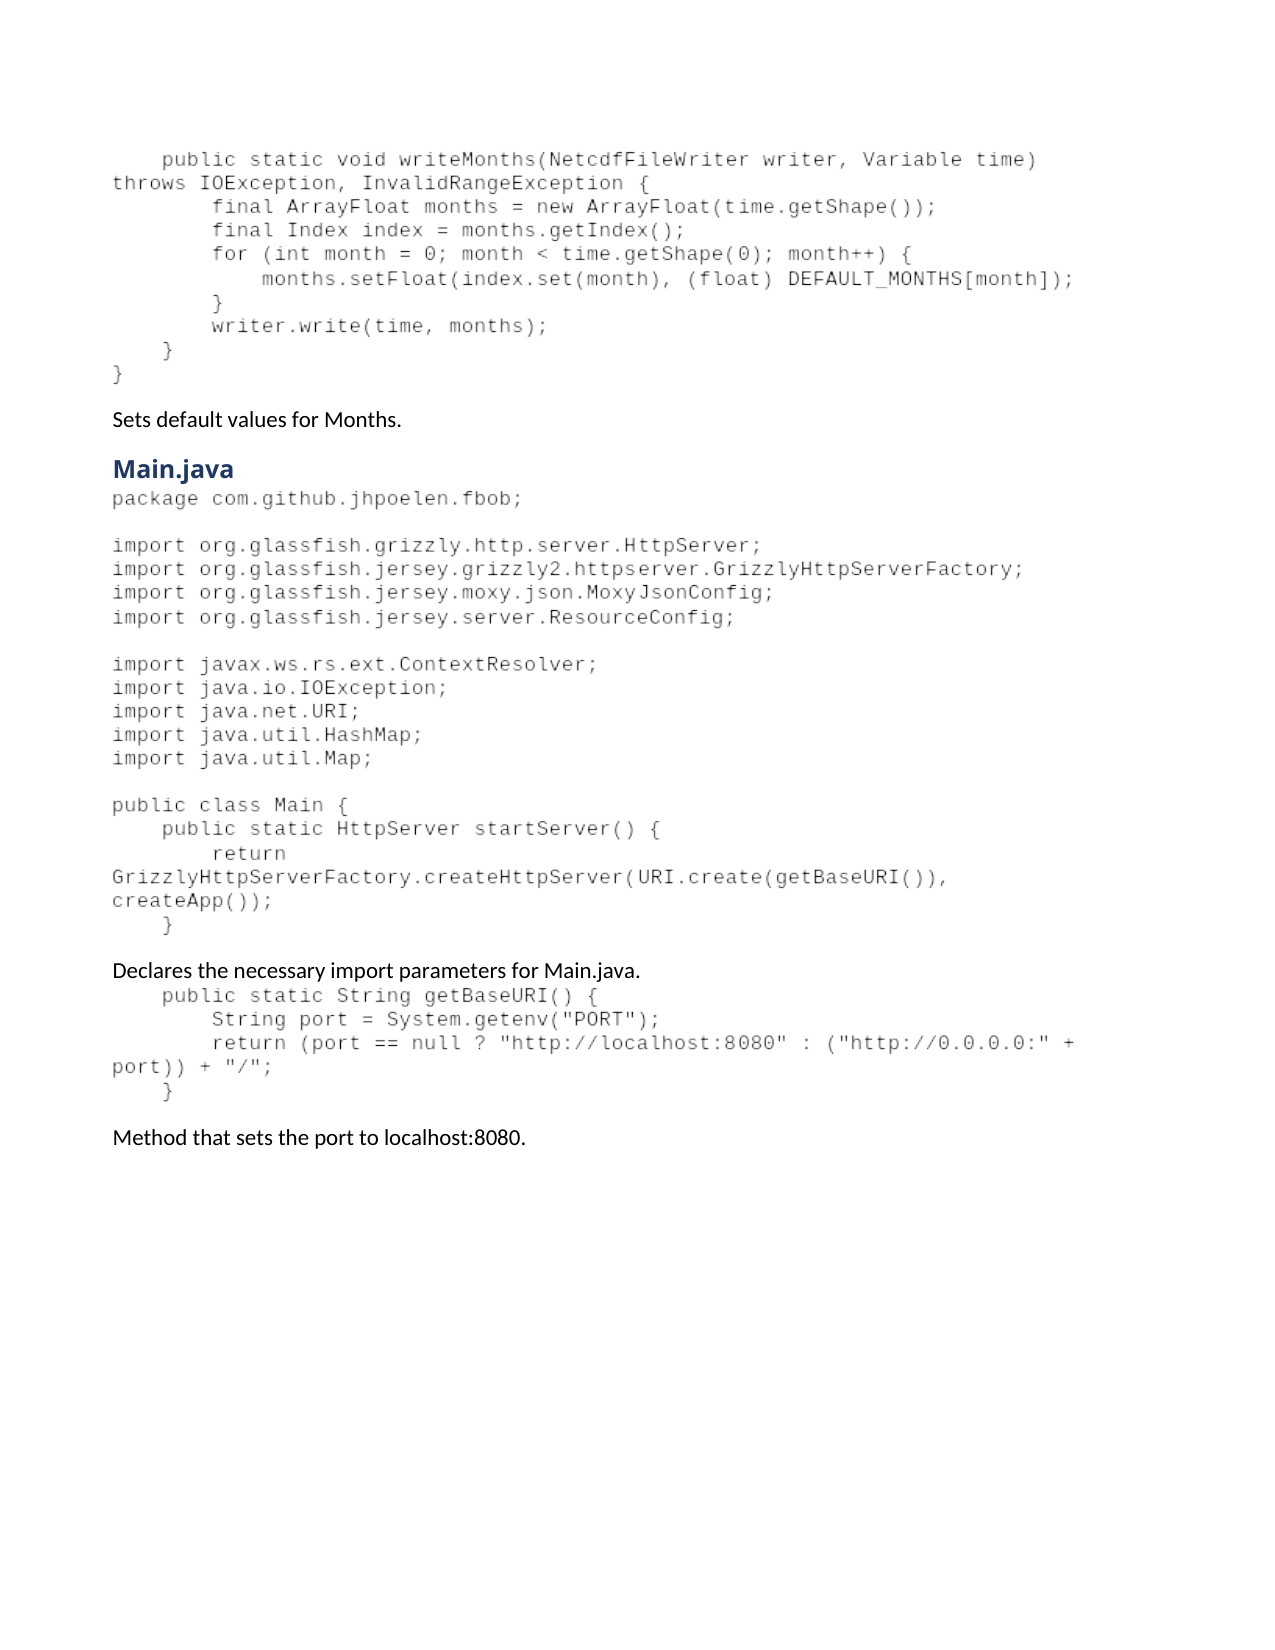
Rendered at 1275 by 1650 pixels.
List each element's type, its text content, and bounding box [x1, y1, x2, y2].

subtitle Main.java [112, 452, 1162, 486]
text Method that sets the port to localhost:8080. [112, 1123, 1162, 1152]
text Sets default values for Months. [112, 405, 1162, 433]
text Declares the necessary import parameters for Main.java. [112, 956, 1162, 1105]
